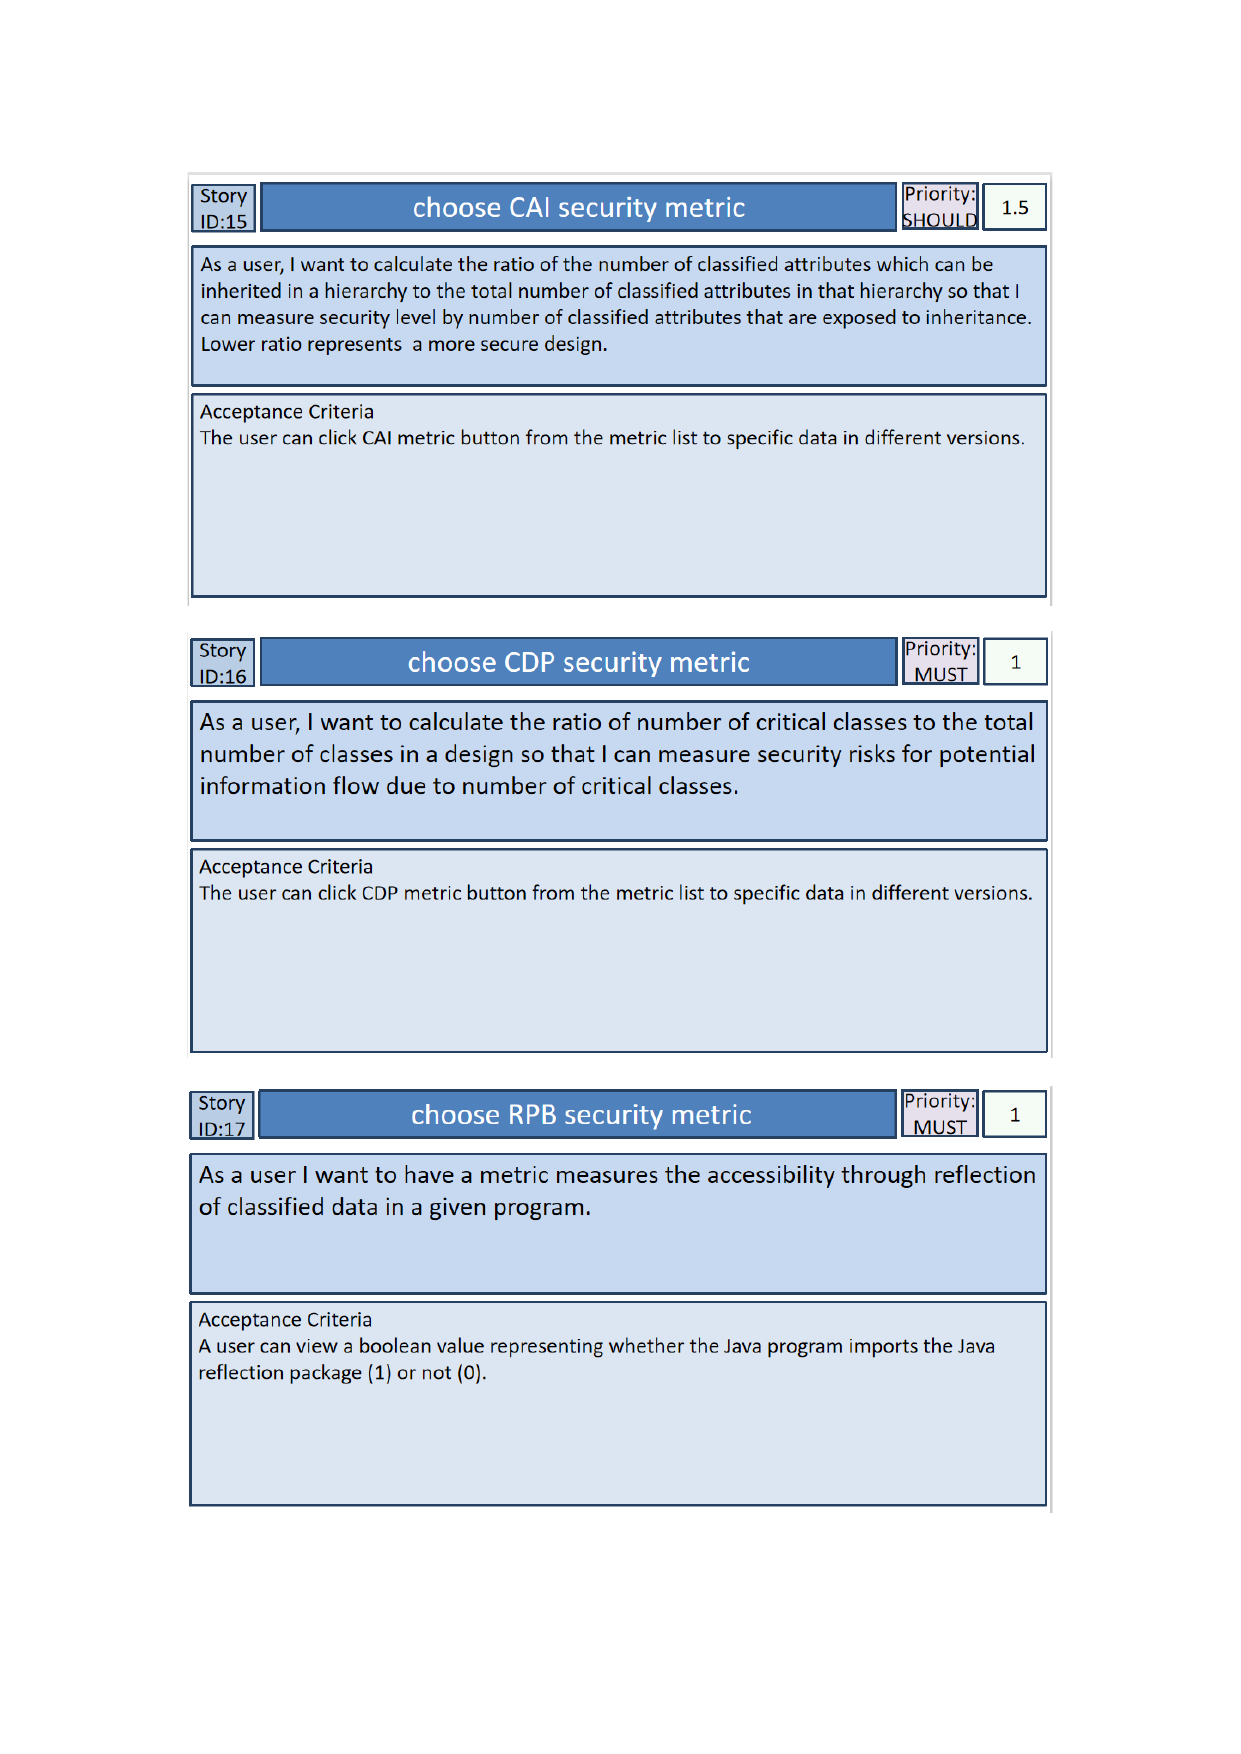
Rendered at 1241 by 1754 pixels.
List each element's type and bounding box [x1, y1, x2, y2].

picture [187, 172, 1053, 606]
picture [187, 631, 1053, 1058]
picture [187, 1086, 1053, 1513]
